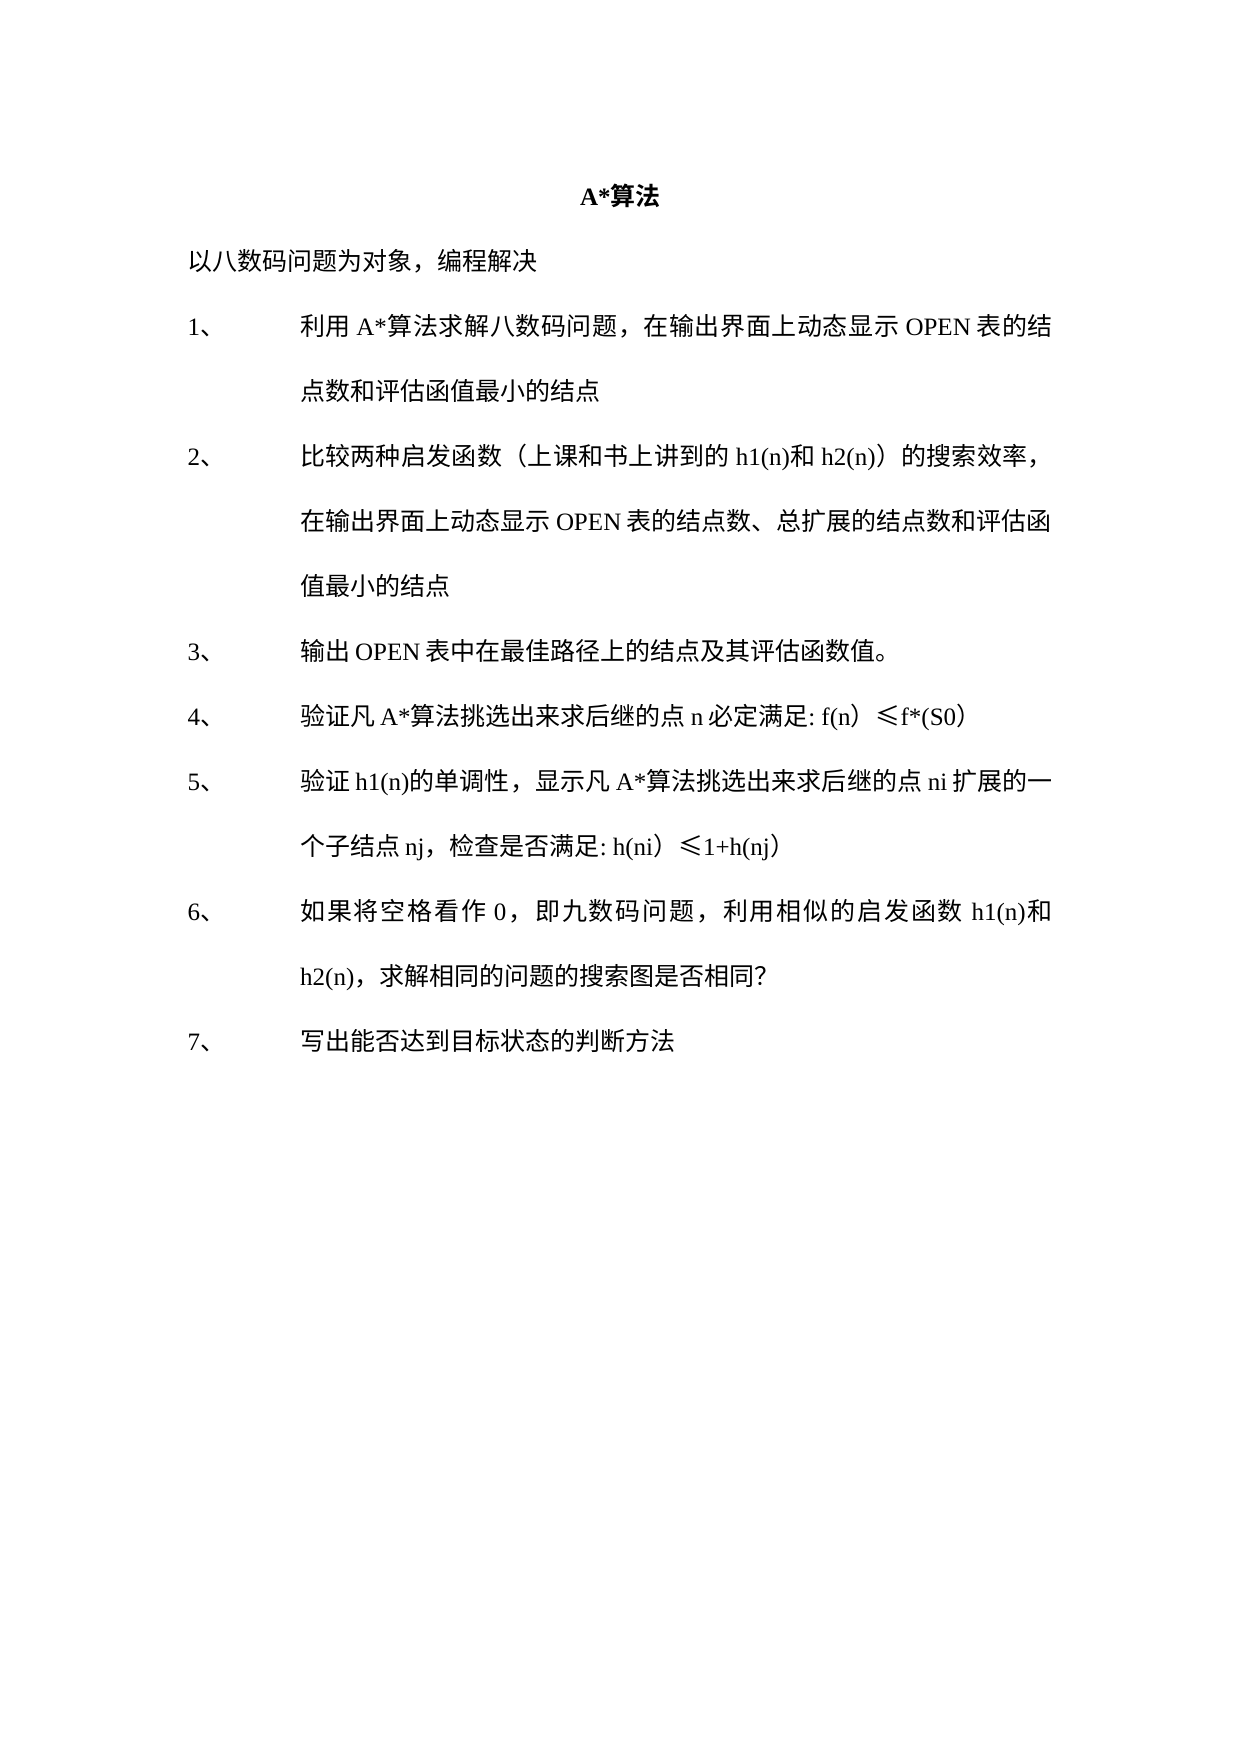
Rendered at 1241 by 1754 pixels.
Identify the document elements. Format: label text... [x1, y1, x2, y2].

list 验证h1(n)的单调性，显示凡A*算法挑选出来求后继的点ni扩展的一个子结点nj，检查是否满足: h(ni）≤1+h(nj） [187, 747, 1053, 877]
list 如果将空格看作0，即九数码问题，利用相似的启发函数h1(n)和h2(n)，求解相同的问题的搜索图是否相同？ [187, 877, 1053, 1007]
list 验证凡A*算法挑选出来求后继的点n必定满足: f(n）≤f*(S0） [187, 682, 1053, 747]
list 比较两种启发函数（上课和书上讲到的h1(n)和 h2(n)）的搜索效率，在输出界面上动态显示OPEN表的结点数、总扩展的结点数和评估函值最小的结点 [187, 422, 1053, 617]
list 输出OPEN表中在最佳路径上的结点及其评估函数值。 [187, 617, 1053, 682]
text A*算法 [187, 162, 1053, 227]
text 以八数码问题为对象，编程解决 [187, 227, 1053, 292]
list 利用A*算法求解八数码问题，在输出界面上动态显示OPEN表的结点数和评估函值最小的结点 [187, 292, 1053, 422]
list 写出能否达到目标状态的判断方法 [187, 1007, 1053, 1072]
